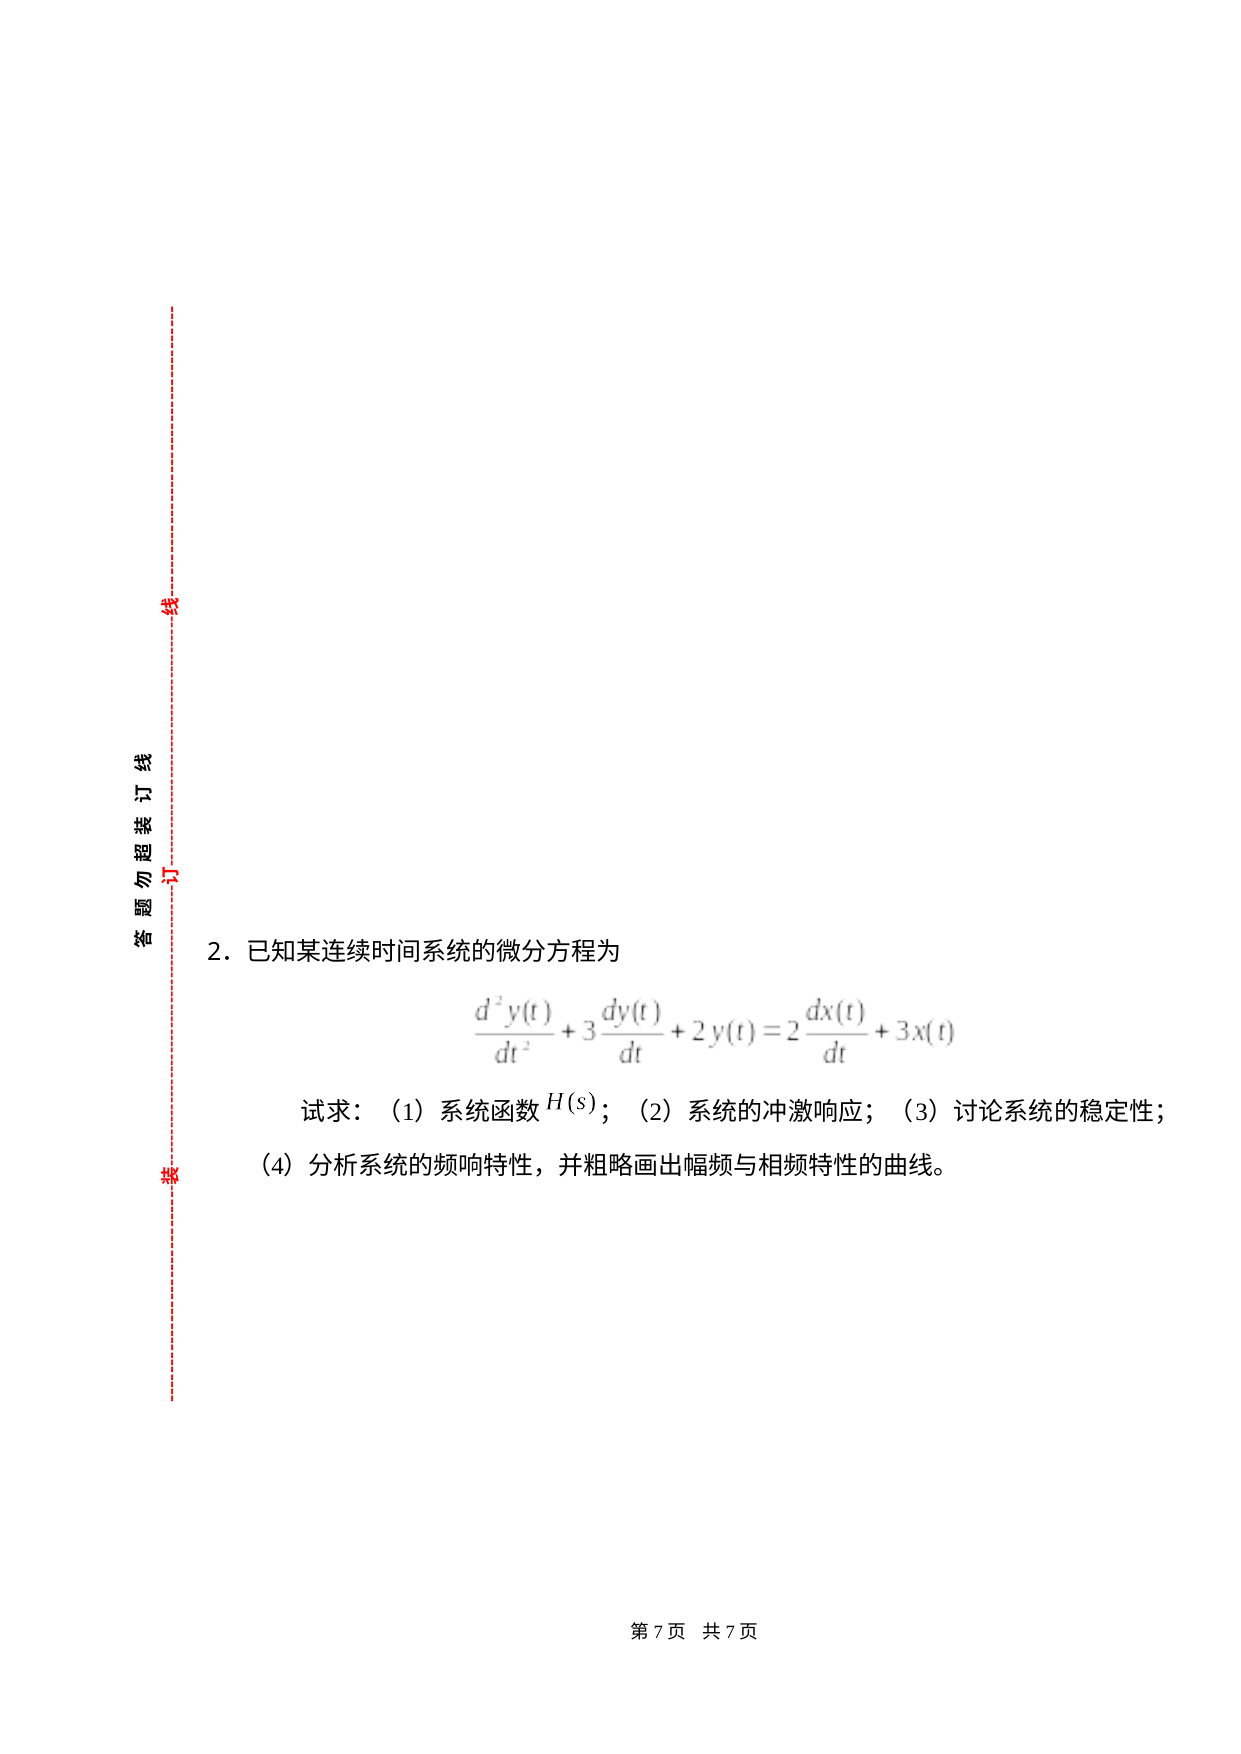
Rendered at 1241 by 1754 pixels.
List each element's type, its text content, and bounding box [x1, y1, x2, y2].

text 试求：（1）系统函数；（2）系统的冲激响应；（3）讨论系统的稳定性；（4）分析系统的频响特性，并粗略画出幅频与相频特性的曲线。 [246, 1086, 1181, 1182]
text 2．已知某连续时间系统的微分方程为 [207, 932, 1181, 968]
